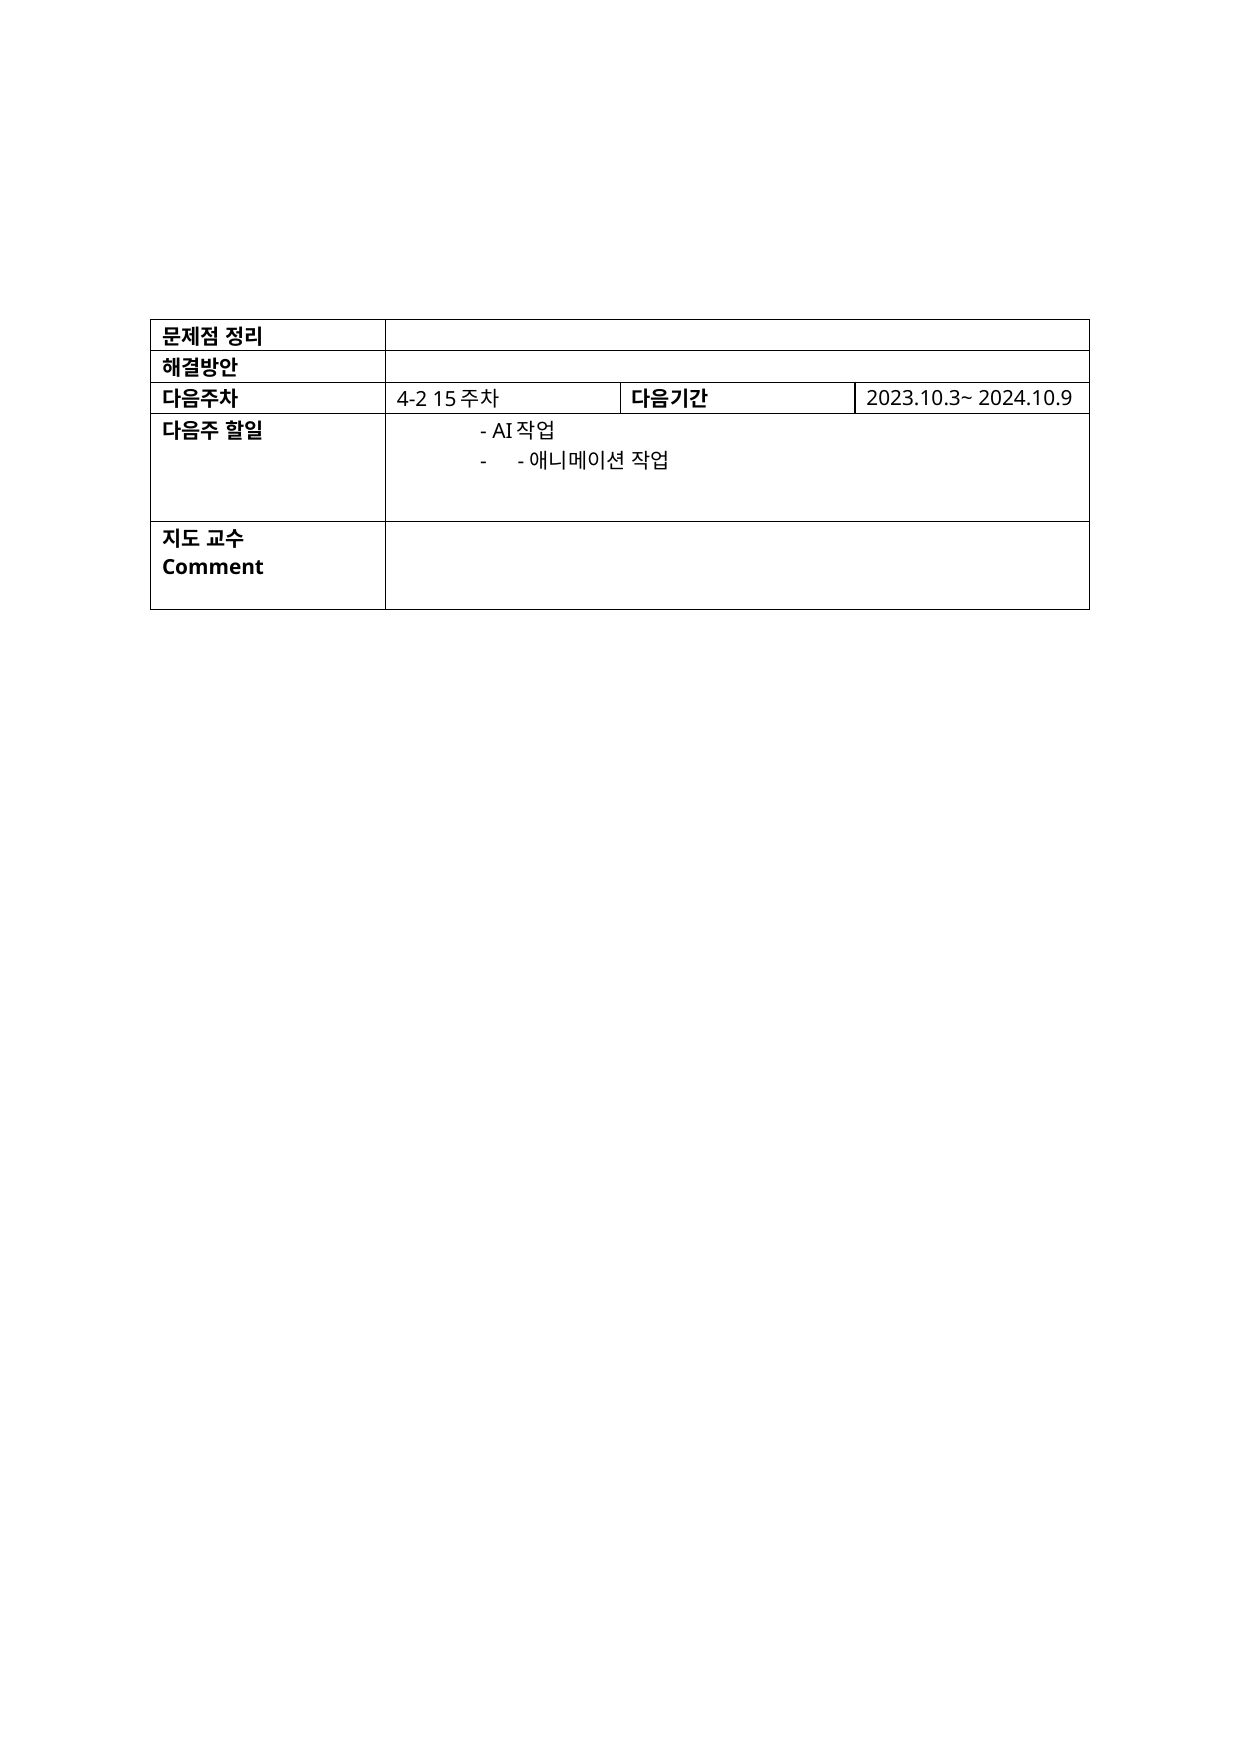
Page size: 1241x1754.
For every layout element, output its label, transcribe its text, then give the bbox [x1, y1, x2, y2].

table_cell 해결방안 [151, 351, 385, 382]
table_cell 다음주차 [151, 383, 385, 413]
table_cell 지도 교수 Comment [151, 522, 385, 608]
table_cell 4-2 15주차 [386, 383, 620, 413]
table_cell [386, 351, 1089, 382]
table_cell - AI작업 - 애니메이션 작업 [386, 414, 1089, 521]
table_cell 다음기간 [621, 383, 854, 413]
table_cell 2023.10.3~ 2024.10.9 [856, 383, 1089, 413]
table_cell [386, 522, 1089, 608]
table_header 문제점 정리 [151, 320, 385, 350]
table_cell 다음주 할일 [151, 414, 385, 521]
table_header [386, 320, 1089, 350]
